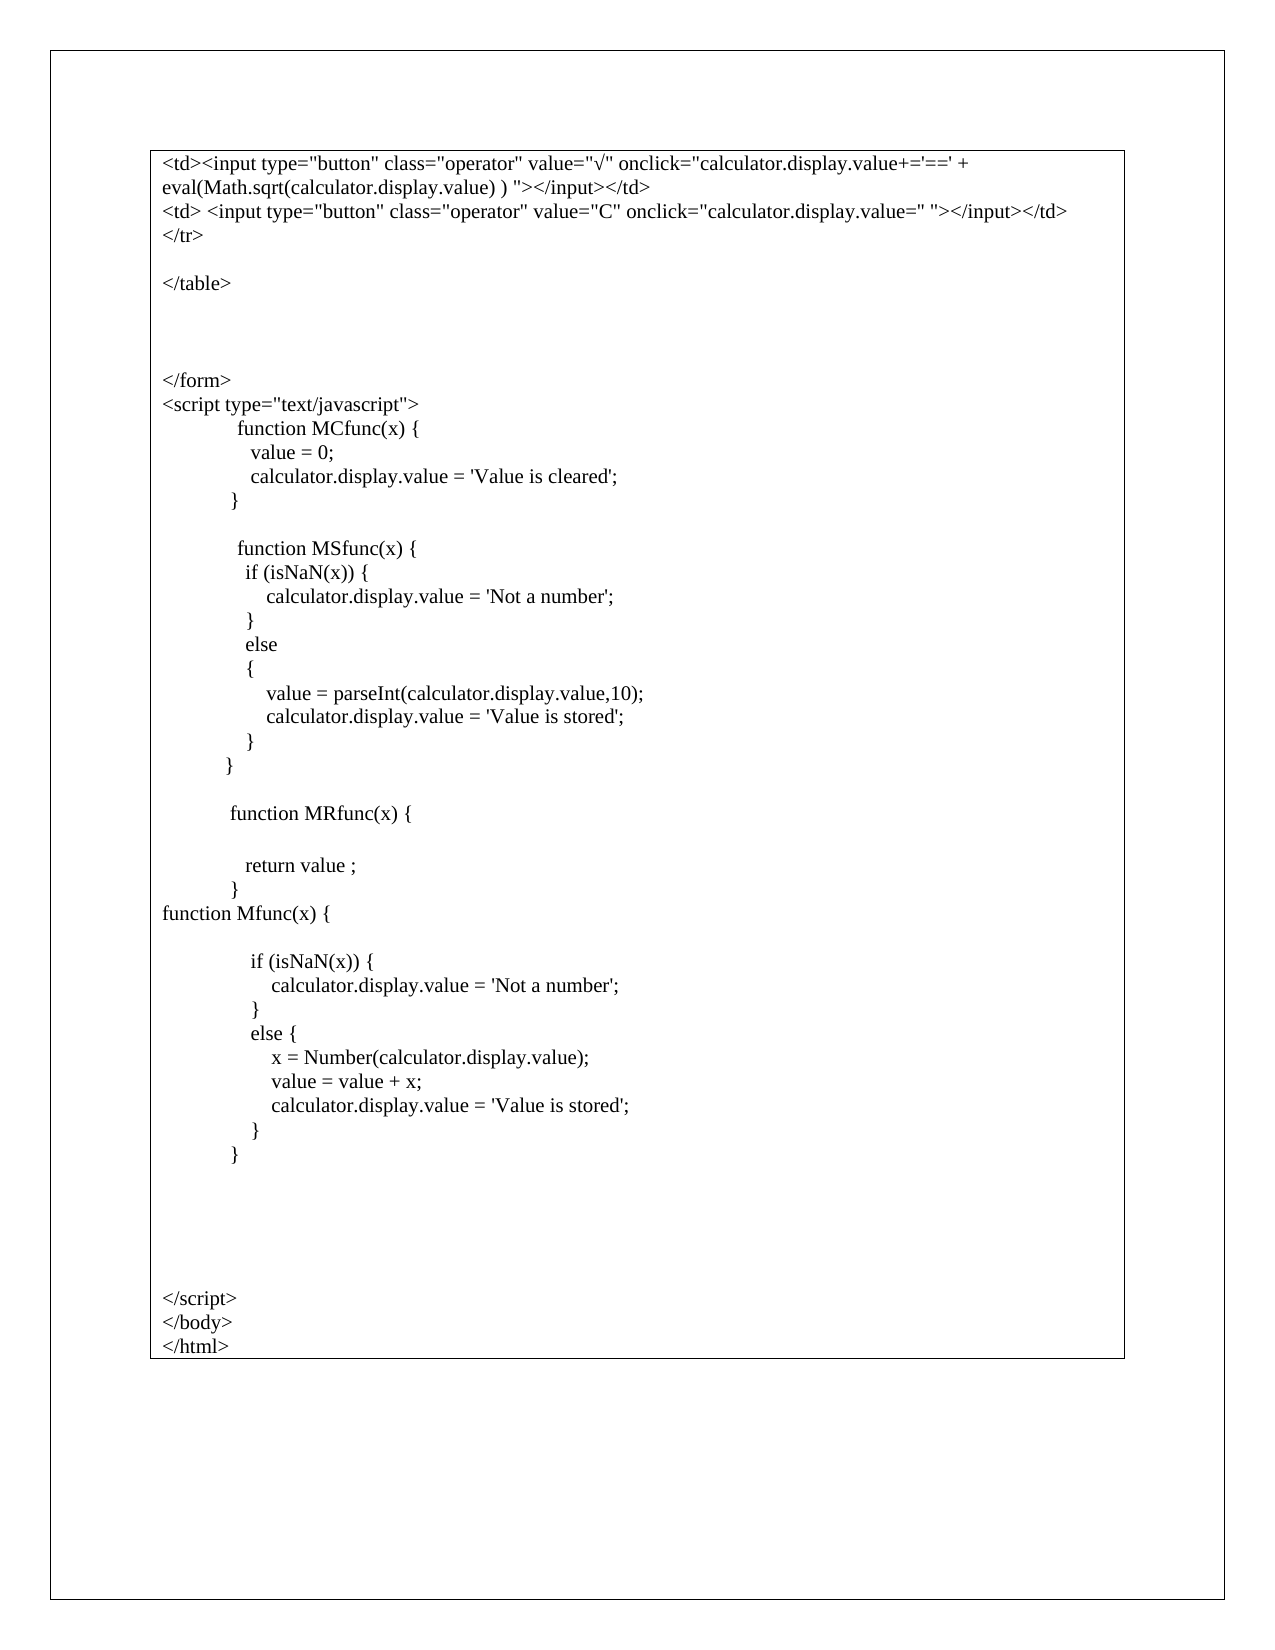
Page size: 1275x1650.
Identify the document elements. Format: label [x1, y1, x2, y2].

table_header [151, 151, 1124, 1358]
